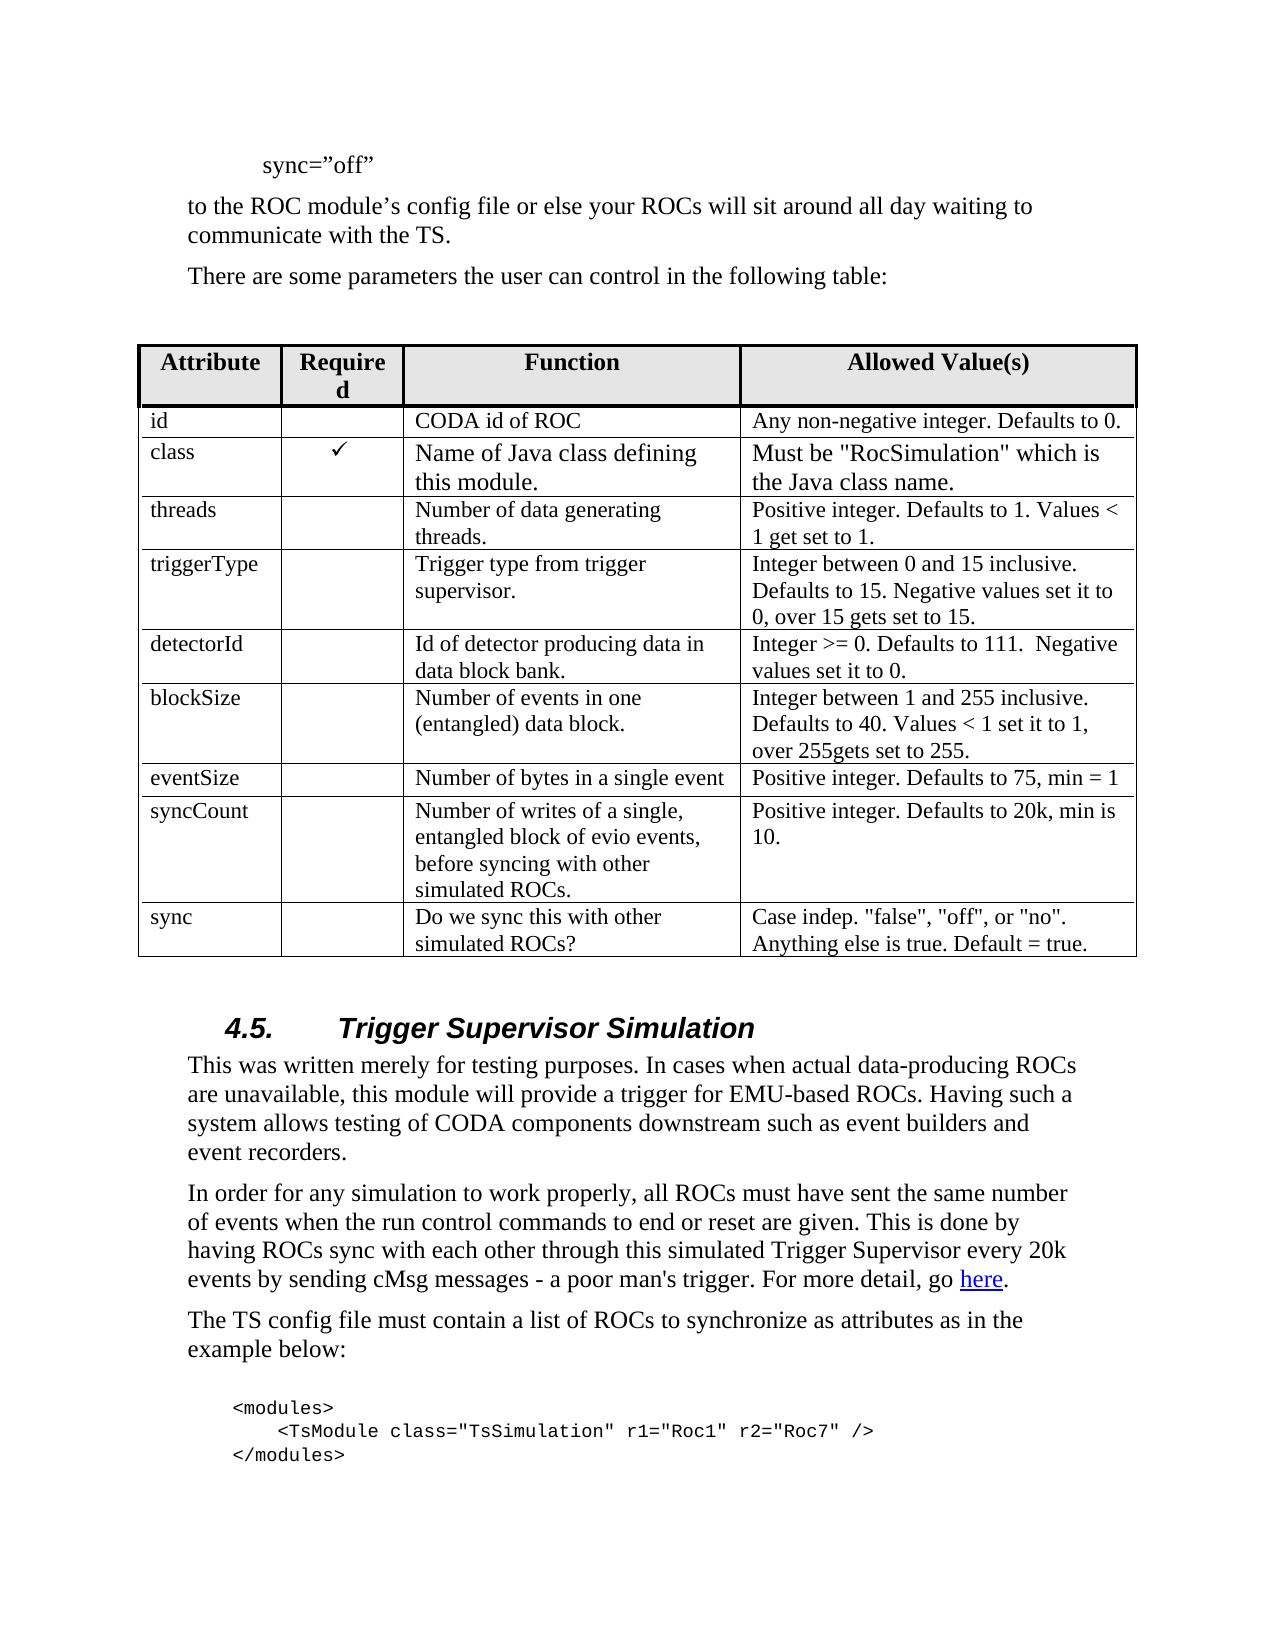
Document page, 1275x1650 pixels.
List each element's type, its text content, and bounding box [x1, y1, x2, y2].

table_cell Any non-negative integer. Defaults to 0. [741, 404, 1136, 437]
table_cell Integer between 1 and 255 inclusive. Defaults to 40. Values < 1 set it to 1, over 255gets set to 255. [741, 683, 1136, 763]
table_cell Number of events in one (entangled) data block. [404, 684, 740, 763]
table_header Function [405, 347, 739, 404]
table_cell detectorId [139, 629, 281, 683]
table_cell Do we sync this with other simulated ROCs? [404, 903, 740, 956]
table_cell syncCount [139, 796, 281, 902]
table_cell [282, 630, 403, 683]
table_cell Number of bytes in a single event [404, 764, 740, 796]
table_cell CODA id of ROC [404, 408, 740, 437]
table_cell Trigger type from trigger supervisor. [404, 550, 740, 629]
table_header Required [283, 347, 402, 404]
table_cell Positive integer. Defaults to 75, min = 1 [741, 763, 1136, 796]
table_cell Integer >= 0. Defaults to 111. Negative values set it to 0. [741, 629, 1136, 683]
text There are some parameters the user can control in the following table: [187, 261, 1087, 290]
table_cell Name of Java class defining this module. [404, 438, 740, 496]
table_cell Must be "RocSimulation" which is the Java class name. [741, 437, 1136, 496]
table_cell Id of detector producing data in data block bank. [404, 630, 740, 683]
table_cell class [139, 437, 281, 496]
subtitle Trigger Supervisor Simulation [225, 1011, 1087, 1044]
table_cell [282, 797, 403, 902]
table_cell [282, 408, 403, 437]
table_cell Number of writes of a single, entangled block of evio events, before syncing with other simulated ROCs. [404, 797, 740, 902]
text In order for any simulation to work properly, all ROCs must have sent the same number of events when the run control commands to end or reset are given. This is done by having ROCs sync with each other through this simulated Trigger Supervisor every 20k events by sending cMsg messages - a poor man's trigger. For more detail, go here. [187, 1178, 1087, 1293]
table_cell Integer between 0 and 15 inclusive. Defaults to 15. Negative values set it to 0, over 15 gets set to 15. [741, 549, 1136, 629]
table_header Attribute [141, 347, 280, 404]
text </modules> [187, 1446, 1087, 1467]
table_cell [282, 764, 403, 796]
table_cell eventSize [139, 763, 281, 796]
text sync=”off” [187, 150, 1087, 179]
table_cell id [139, 405, 281, 437]
table_cell triggerType [139, 549, 281, 629]
table_cell Number of data generating threads. [404, 497, 740, 549]
table_cell sync [139, 902, 281, 956]
table_cell Case indep. "false", "off", or "no". Anything else is true. Default = true. [741, 902, 1136, 956]
table_cell blockSize [139, 683, 281, 763]
text to the ROC module’s config file or else your ROCs will sit around all day waiting to communicate with the TS. [187, 191, 1087, 249]
table_cell Positive integer. Defaults to 20k, min is 10. [741, 796, 1136, 902]
table_cell threads [139, 496, 281, 549]
text <modules> [187, 1399, 1087, 1420]
table_cell [282, 684, 403, 763]
text This was written merely for testing purposes. In cases when actual data-producing ROCs are unavailable, this module will provide a trigger for EMU-based ROCs. Having such a system allows testing of CODA components downstream such as event builders and event recorders. [187, 1051, 1087, 1166]
text The TS config file must contain a list of ROCs to synchronize as attributes as in the example below: [187, 1306, 1087, 1363]
table_cell [282, 497, 403, 549]
text <TsModule class="TsSimulation" r1="Roc1" r2="Roc7" /> [187, 1422, 1087, 1443]
table_cell Positive integer. Defaults to 1. Values < 1 get set to 1. [741, 496, 1136, 549]
table_cell [282, 903, 403, 956]
table_header Allowed Value(s) [742, 347, 1135, 404]
table_cell [282, 550, 403, 629]
table_cell [282, 438, 403, 496]
